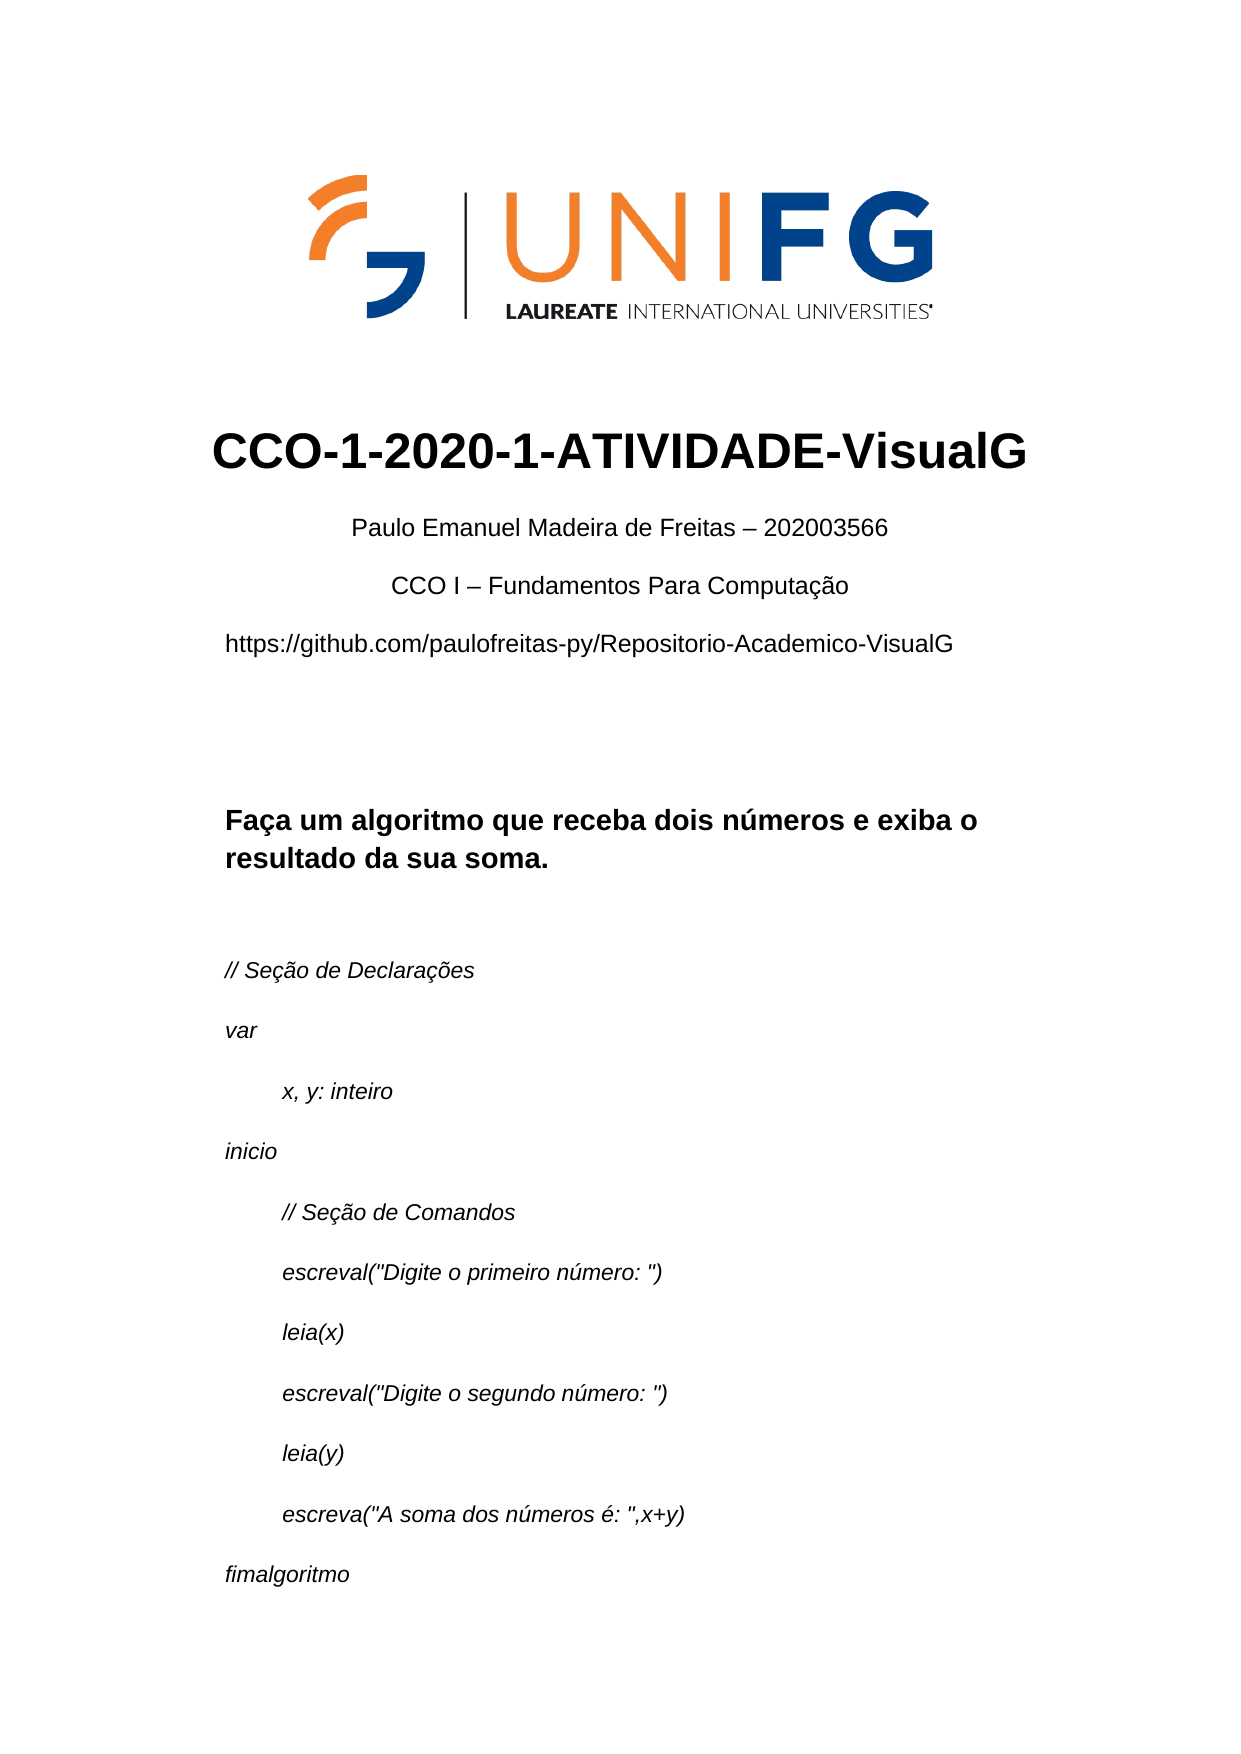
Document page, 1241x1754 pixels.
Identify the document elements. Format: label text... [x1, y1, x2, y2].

list leia(y) [225, 1440, 1090, 1467]
text CCO-1-2020-1-ATIVIDADE-VisualG [150, 422, 1090, 479]
list inicio [225, 1138, 1090, 1164]
list escreval("Digite o segundo número: ") [225, 1380, 1090, 1406]
list // Seção de Declarações [225, 957, 1090, 983]
list escreval("Digite o primeiro número: ") [225, 1259, 1090, 1285]
list // Seção de Comandos [225, 1198, 1090, 1225]
list fimalgoritmo [225, 1561, 1090, 1587]
list leia(x) [225, 1319, 1090, 1346]
picture [307, 175, 933, 319]
list x, y: inteiro [225, 1078, 1090, 1104]
text Paulo Emanuel Madeira de Freitas – 202003566 [150, 513, 1090, 541]
list escreva("A soma dos números é: ",x+y) [225, 1501, 1090, 1527]
text https://github.com/paulofreitas-py/Repositorio-Academico-VisualG [150, 629, 1090, 657]
text CCO I – Fundamentos Para Computação [150, 571, 1090, 599]
list var [225, 1017, 1090, 1044]
list Faça um algoritmo que receba dois números e exiba o resultado da sua soma. [225, 803, 1090, 875]
